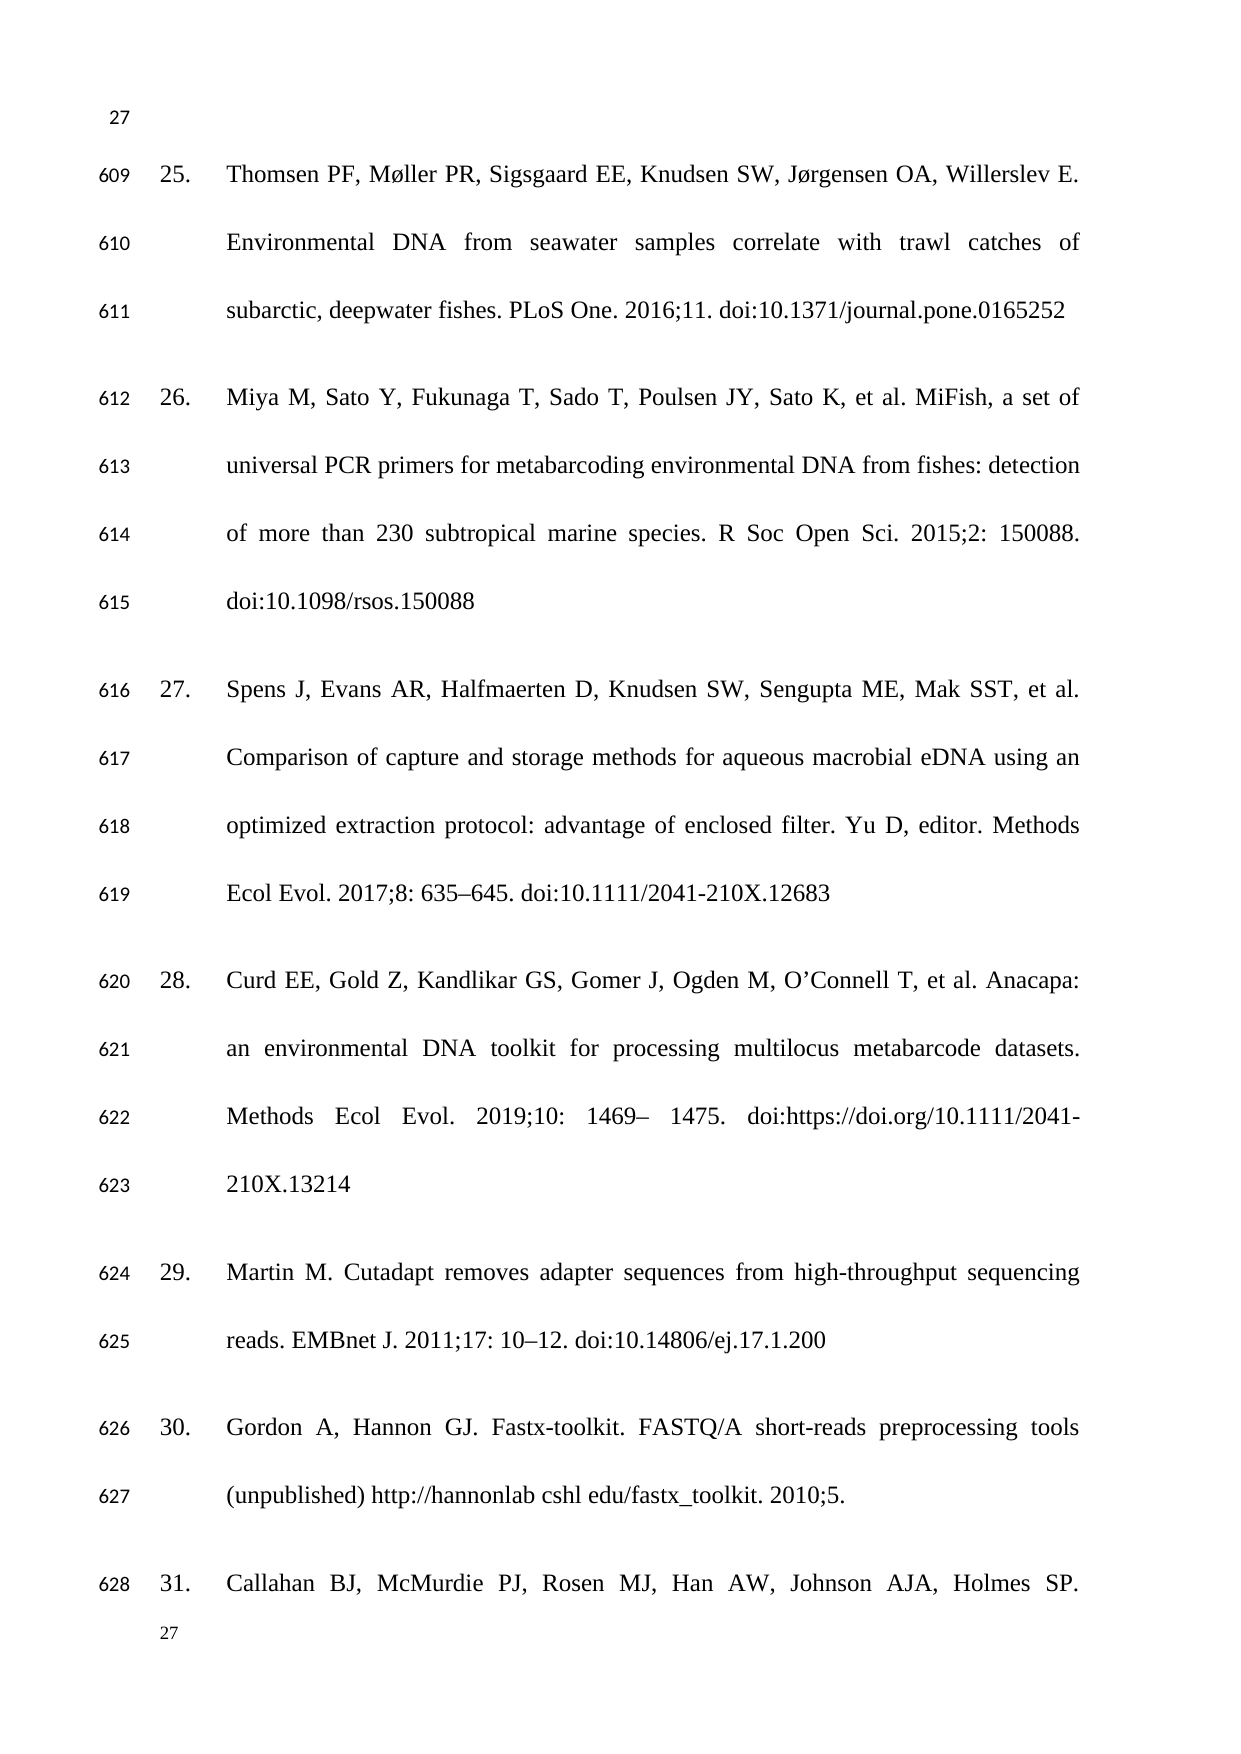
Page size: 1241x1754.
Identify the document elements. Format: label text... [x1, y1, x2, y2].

text 25. Thomsen PF, Møller PR, Sigsgaard EE, Knudsen SW, Jørgensen OA, Willerslev E. Environmental DNA from seawater samples correlate with trawl catches of subarctic, deepwater fishes. PLoS One. 2016;11. doi:10.1371/journal.pone.0165252 [159, 156, 1081, 326]
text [159, 1565, 1081, 1599]
text 27. Spens J, Evans AR, Halfmaerten D, Knudsen SW, Sengupta ME, Mak SST, et al. Comparison of capture and storage methods for aqueous macrobial eDNA using an optimized extraction protocol: advantage of enclosed filter. Yu D, editor. Methods Ecol Evol. 2017;8: 635–645. doi:10.1111/2041-210X.12683 [159, 671, 1081, 909]
text 29. Martin M. Cutadapt removes adapter sequences from high-throughput sequencing reads. EMBnet J. 2011;17: 10–12. doi:10.14806/ej.17.1.200 [159, 1254, 1081, 1356]
text 28. Curd EE, Gold Z, Kandlikar GS, Gomer J, Ogden M, O’Connell T, et al. Anacapa: an environmental DNA toolkit for processing multilocus metabarcode datasets. Methods Ecol Evol. 2019;10: 1469– 1475. doi:https://doi.org/10.1111/2041-210X.13214 [159, 963, 1081, 1200]
text 30. Gordon A, Hannon GJ. Fastx-toolkit. FASTQ/A short-reads preprocessing tools (unpublished) http://hannonlab cshl edu/fastx_toolkit. 2010;5. [159, 1410, 1081, 1512]
text 26. Miya M, Sato Y, Fukunaga T, Sado T, Poulsen JY, Sato K, et al. MiFish, a set of universal PCR primers for metabarcoding environmental DNA from fishes: detection of more than 230 subtropical marine species. R Soc Open Sci. 2015;2: 150088. doi:10.1098/rsos.150088 [159, 380, 1081, 617]
